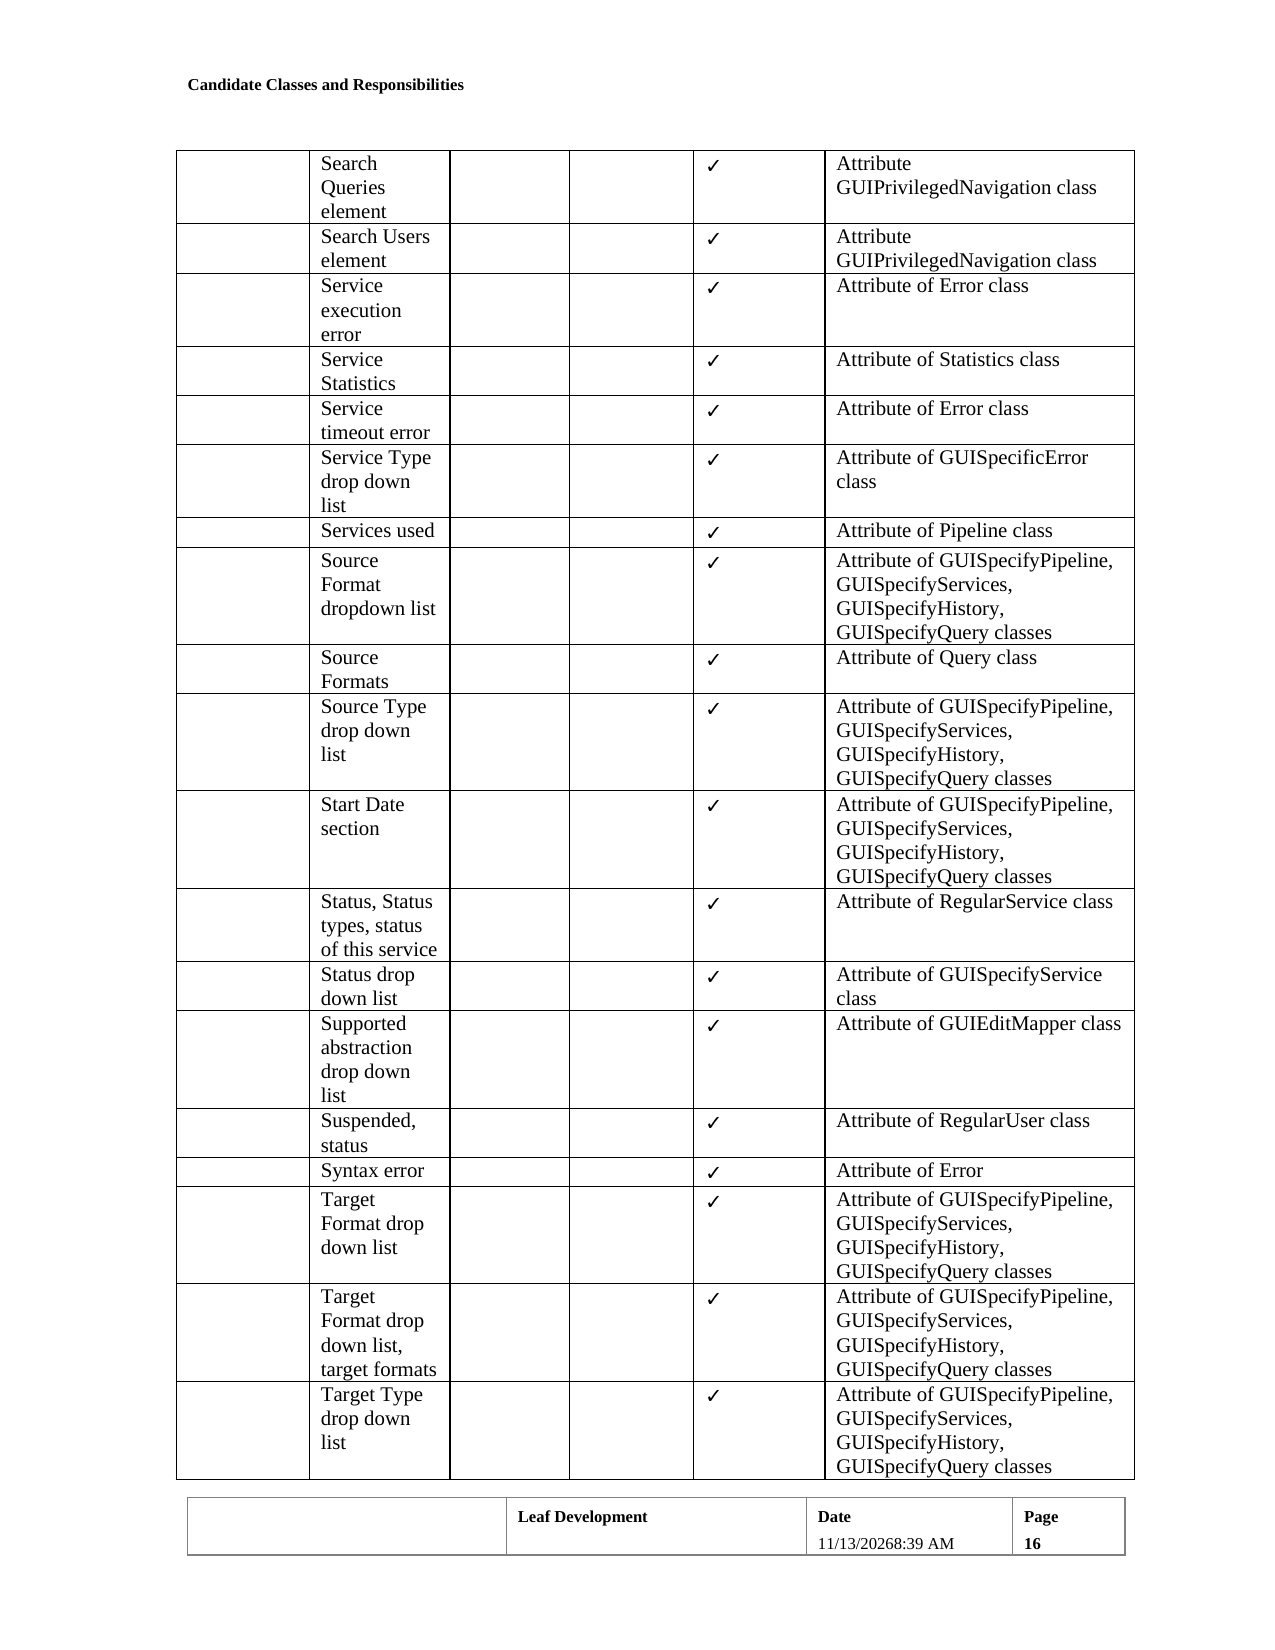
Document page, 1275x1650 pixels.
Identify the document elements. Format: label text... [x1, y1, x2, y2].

table_cell [570, 274, 693, 346]
table_cell [570, 962, 693, 1010]
table_cell ✓ [694, 396, 824, 444]
table_cell [451, 548, 569, 644]
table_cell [826, 1382, 1134, 1479]
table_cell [310, 1382, 449, 1479]
table_cell [570, 347, 693, 395]
table_cell Attribute of Error [826, 1158, 1134, 1186]
table_cell ✓ [694, 445, 824, 517]
table_cell [177, 396, 309, 444]
table_cell ✓ [694, 274, 824, 346]
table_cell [826, 151, 1134, 223]
table_cell [451, 1187, 569, 1283]
table_cell [451, 347, 569, 395]
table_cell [826, 1284, 1134, 1381]
table_cell Attribute of GUISpecifyPipeline, GUISpecifyServices, GUISpecifyHistory, GUISpecifyQuery classes [826, 694, 1134, 790]
table_cell [451, 1158, 569, 1186]
table_cell ✓ [694, 1284, 824, 1381]
table_cell [451, 962, 569, 1010]
table_cell [570, 1158, 693, 1186]
table_cell [177, 791, 309, 888]
table_cell ✓ [694, 518, 824, 547]
table_cell Attribute of GUISpecifyPipeline, GUISpecifyServices, GUISpecifyHistory, GUISpecifyQuery classes [826, 791, 1134, 888]
table_cell Service Statistics [310, 347, 449, 395]
table_cell Status, Status types, status of this service [310, 889, 449, 961]
table_cell [570, 889, 693, 961]
table_cell Attribute of GUISpecificError class [826, 445, 1134, 517]
table_cell Start Date section [310, 791, 449, 888]
table_cell ✓ [694, 548, 824, 644]
table_cell Status drop down list [310, 962, 449, 1010]
table_cell Attribute of Error class [826, 274, 1134, 346]
table_cell [451, 224, 569, 272]
table_cell [451, 645, 569, 693]
table_cell Suspended, status [310, 1109, 449, 1157]
table_cell [177, 1109, 309, 1157]
table_cell [177, 274, 309, 346]
table_cell Services used [310, 518, 449, 547]
table_cell [451, 1109, 569, 1157]
table_cell ✓ [694, 694, 824, 790]
table_cell [570, 548, 693, 644]
table_cell [451, 1382, 569, 1479]
table_cell Service Type drop down list [310, 445, 449, 517]
table_cell [570, 791, 693, 888]
table_cell [570, 1382, 693, 1479]
table_cell [570, 694, 693, 790]
table_cell [177, 224, 309, 272]
table_cell Search Queries element [310, 151, 449, 223]
table_cell ✓ [694, 962, 824, 1010]
table_cell Supported abstraction drop down list [310, 1011, 449, 1107]
table_cell [570, 1109, 693, 1157]
table_cell ✓ [694, 889, 824, 961]
table_cell Attribute of Pipeline class [826, 518, 1134, 547]
table_cell [451, 694, 569, 790]
table_cell Syntax error [310, 1158, 449, 1186]
table_cell [177, 518, 309, 547]
table_cell [177, 1158, 309, 1186]
table_cell Service execution error [310, 274, 449, 346]
table_cell [177, 889, 309, 961]
table_cell [570, 151, 693, 223]
table_cell [177, 694, 309, 790]
table_cell [570, 1284, 693, 1381]
table_cell Target Format drop down list [310, 1187, 449, 1283]
table_cell ✓ [694, 347, 824, 395]
table_cell Target Format drop down list, target formats [310, 1284, 449, 1381]
table_cell [451, 1284, 569, 1381]
table_cell ✓ [694, 151, 824, 223]
table_cell Service timeout error [310, 396, 449, 444]
table_cell [570, 1011, 693, 1107]
table_cell [177, 548, 309, 644]
table_cell ✓ [694, 224, 824, 272]
table_cell [451, 445, 569, 517]
table_cell [451, 518, 569, 547]
table_cell Attribute of Query class [826, 645, 1134, 693]
table_cell [570, 1187, 693, 1283]
table_cell [451, 274, 569, 346]
table_cell [177, 151, 309, 223]
table_cell Attribute GUIPrivilegedNavigation class [826, 224, 1134, 272]
table_cell ✓ [694, 645, 824, 693]
table_cell ✓ [694, 1011, 824, 1107]
table_cell Source Formats [310, 645, 449, 693]
table_cell [570, 518, 693, 547]
table_cell ✓ [694, 1382, 824, 1479]
table_cell ✓ [694, 1109, 824, 1157]
table_cell ✓ [694, 1158, 824, 1186]
table_cell Attribute of GUIEditMapper class [826, 1011, 1134, 1107]
table_cell ✓ [694, 791, 824, 888]
table_cell [451, 889, 569, 961]
table_cell Attribute of Error class [826, 396, 1134, 444]
table_cell Source Format dropdown list [310, 548, 449, 644]
table_cell [177, 1187, 309, 1283]
table_cell Attribute of RegularUser class [826, 1109, 1134, 1157]
table_cell [177, 1011, 309, 1107]
table_cell [570, 445, 693, 517]
table_cell [570, 645, 693, 693]
table_cell Attribute of RegularService class [826, 889, 1134, 961]
table_cell [570, 396, 693, 444]
table_cell Search Users element [310, 224, 449, 272]
table_cell [451, 396, 569, 444]
table_cell [451, 151, 569, 223]
table_cell Attribute of GUISpecifyPipeline, GUISpecifyServices, GUISpecifyHistory, GUISpecifyQuery classes [826, 548, 1134, 644]
table_cell Source Type drop down list [310, 694, 449, 790]
table_cell [177, 645, 309, 693]
table_cell [570, 224, 693, 272]
table_cell Attribute of Statistics class [826, 347, 1134, 395]
table_cell Attribute of GUISpecifyService class [826, 962, 1134, 1010]
table_cell Attribute of GUISpecifyPipeline, GUISpecifyServices, GUISpecifyHistory, GUISpecifyQuery classes [826, 1187, 1134, 1283]
table_cell [177, 347, 309, 395]
table_cell [451, 791, 569, 888]
table_cell ✓ [694, 1187, 824, 1283]
table_cell [177, 445, 309, 517]
table_cell [177, 1382, 309, 1479]
table_cell [451, 1011, 569, 1107]
table_cell [177, 962, 309, 1010]
table_cell [177, 1284, 309, 1381]
